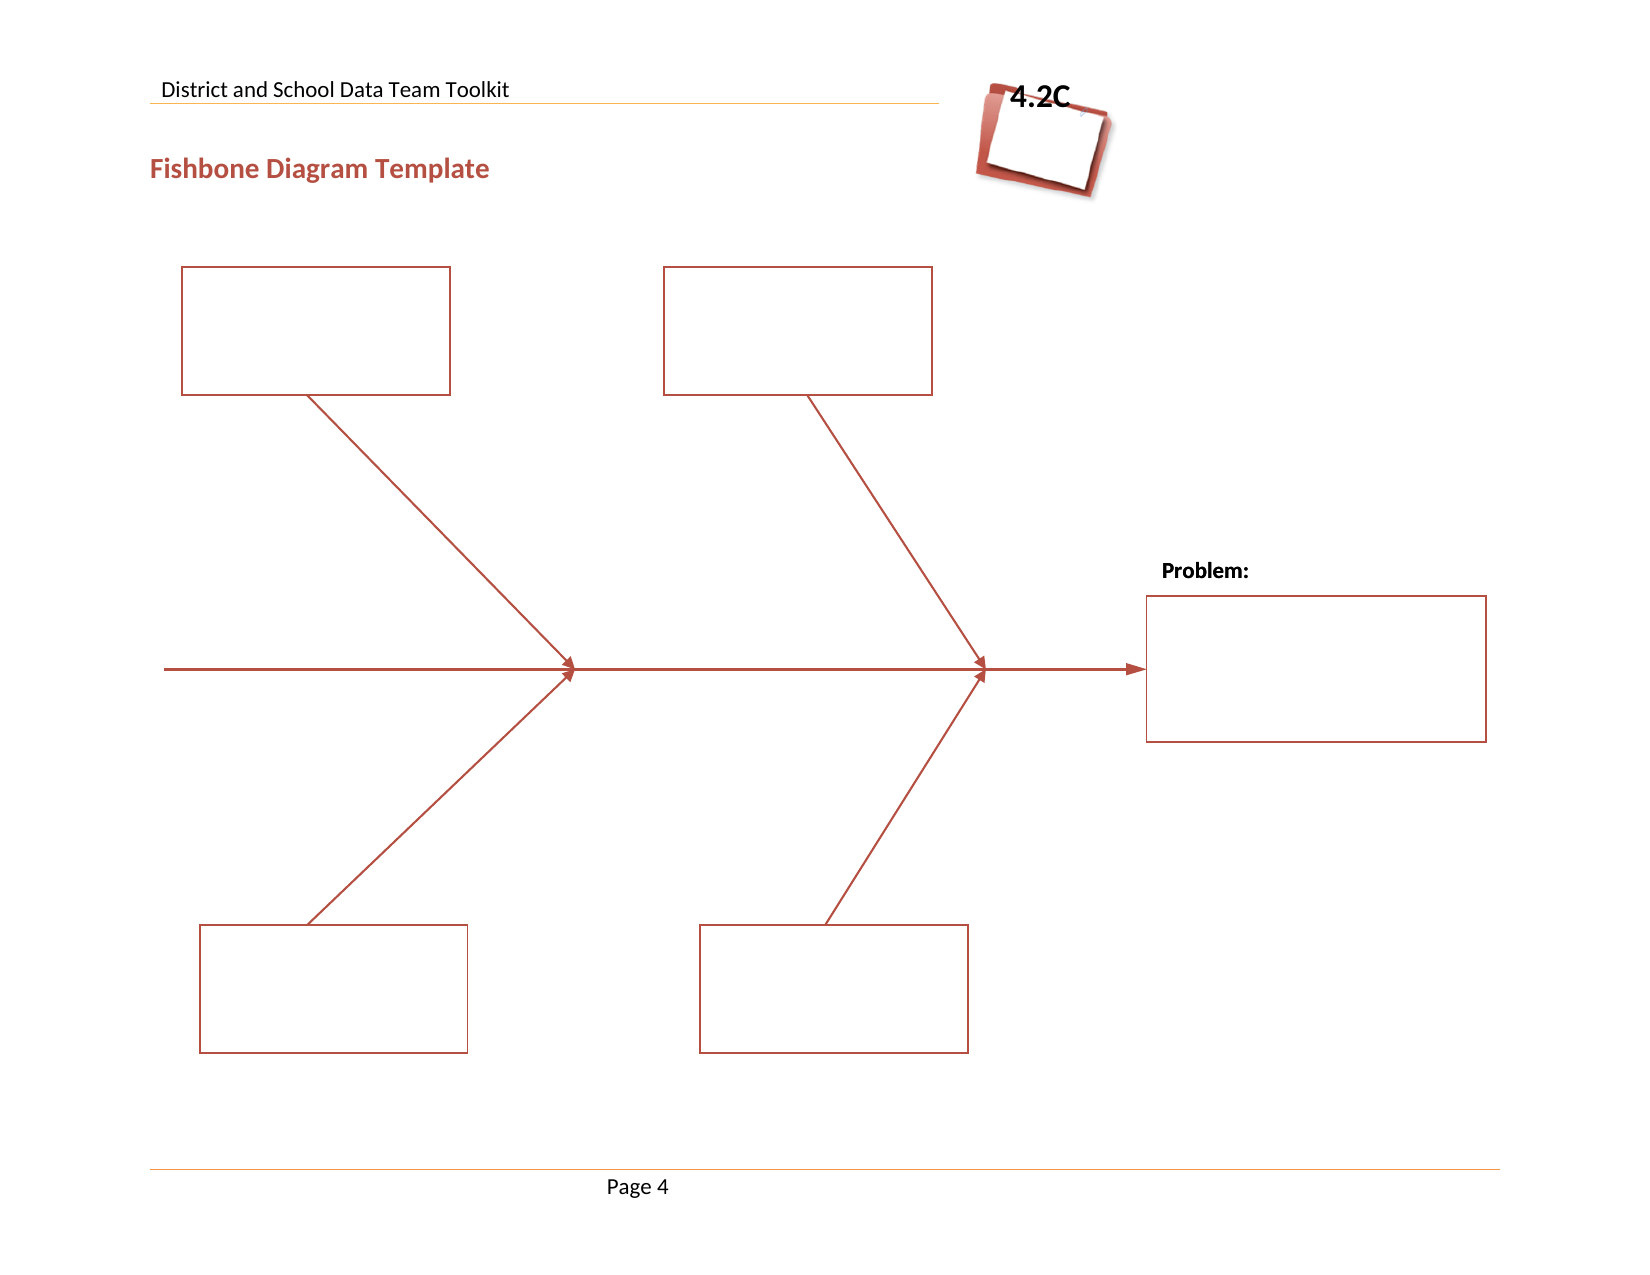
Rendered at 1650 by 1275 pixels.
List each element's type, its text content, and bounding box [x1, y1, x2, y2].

text Fishbone Diagram Template [150, 150, 1500, 186]
picture [962, 186, 1125, 210]
picture [962, 75, 1125, 150]
